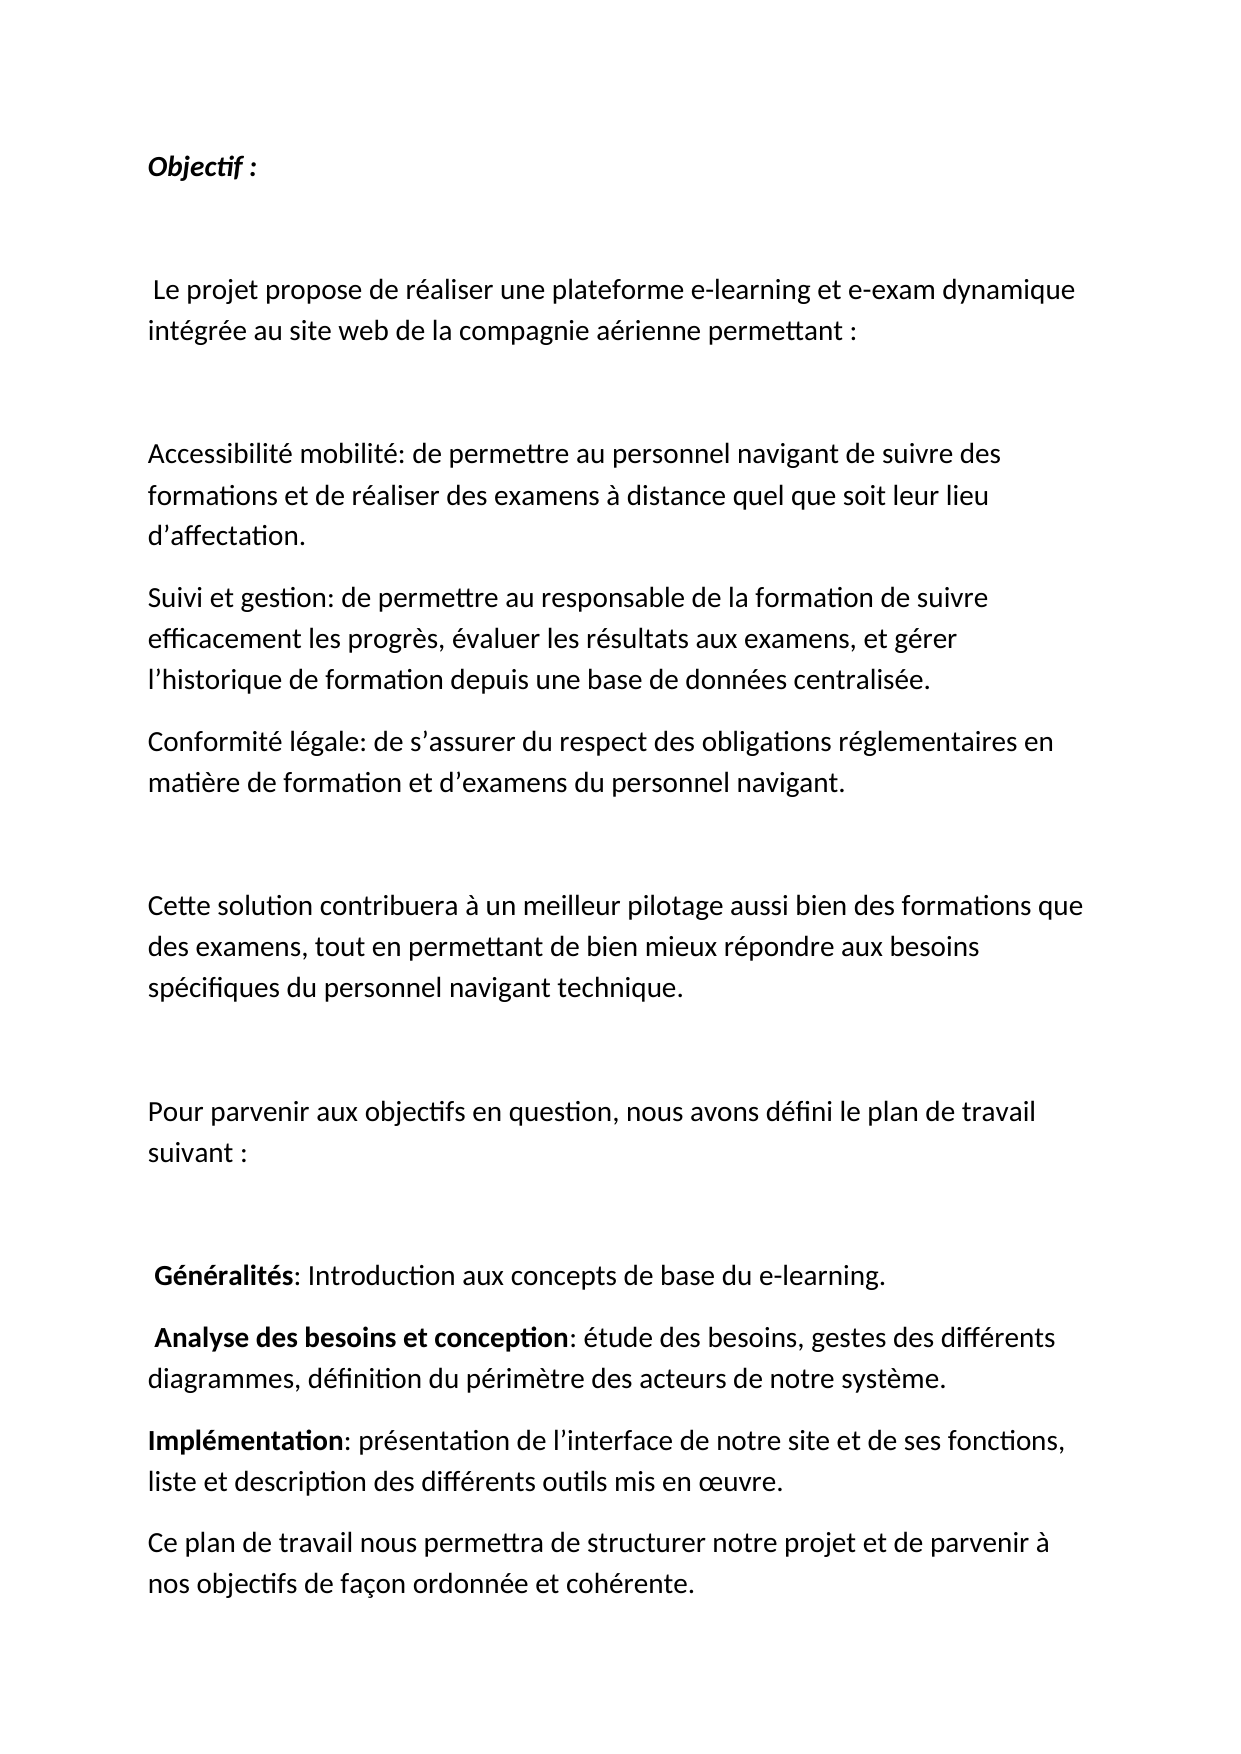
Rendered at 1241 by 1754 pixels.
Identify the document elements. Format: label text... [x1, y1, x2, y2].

text Suivi et gestion: de permettre au responsable de la formation de suivre efficacement les progrès, évaluer les résultats aux examens, et gérer l’historique de formation depuis une base de données centralisée. [148, 579, 1093, 697]
text Implémentation: présentation de l’interface de notre site et de ses fonctions, liste et description des différents outils mis en œuvre. [148, 1422, 1093, 1498]
text Ce plan de travail nous permettra de structurer notre projet et de parvenir à nos objectifs de façon ordonnée et cohérente. [148, 1524, 1093, 1601]
text Généralités: Introduction aux concepts de base du e-learning. [148, 1257, 1093, 1293]
text Accessibilité mobilité: de permettre au personnel navigant de suivre des formations et de réaliser des examens à distance quel que soit leur lieu d’affectation. [148, 436, 1093, 553]
text Analyse des besoins et conception: étude des besoins, gestes des différents diagrammes, définition du périmètre des acteurs de notre système. [148, 1319, 1093, 1396]
text Cette solution contribuera à un meilleur pilotage aussi bien des formations que des examens, tout en permettant de bien mieux répondre aux besoins spécifiques du personnel navigant technique. [148, 887, 1093, 1005]
text Conformité légale: de s’assurer du respect des obligations réglementaires en matière de formation et d’examens du personnel navigant. [148, 723, 1093, 799]
text Pour parvenir aux objectifs en question, nous avons défini le plan de travail suivant : [148, 1093, 1093, 1169]
text Le projet propose de réaliser une plateforme e-learning et e-exam dynamique intégrée au site web de la compagnie aérienne permettant : [148, 271, 1093, 348]
text Objectif : [148, 148, 1093, 183]
